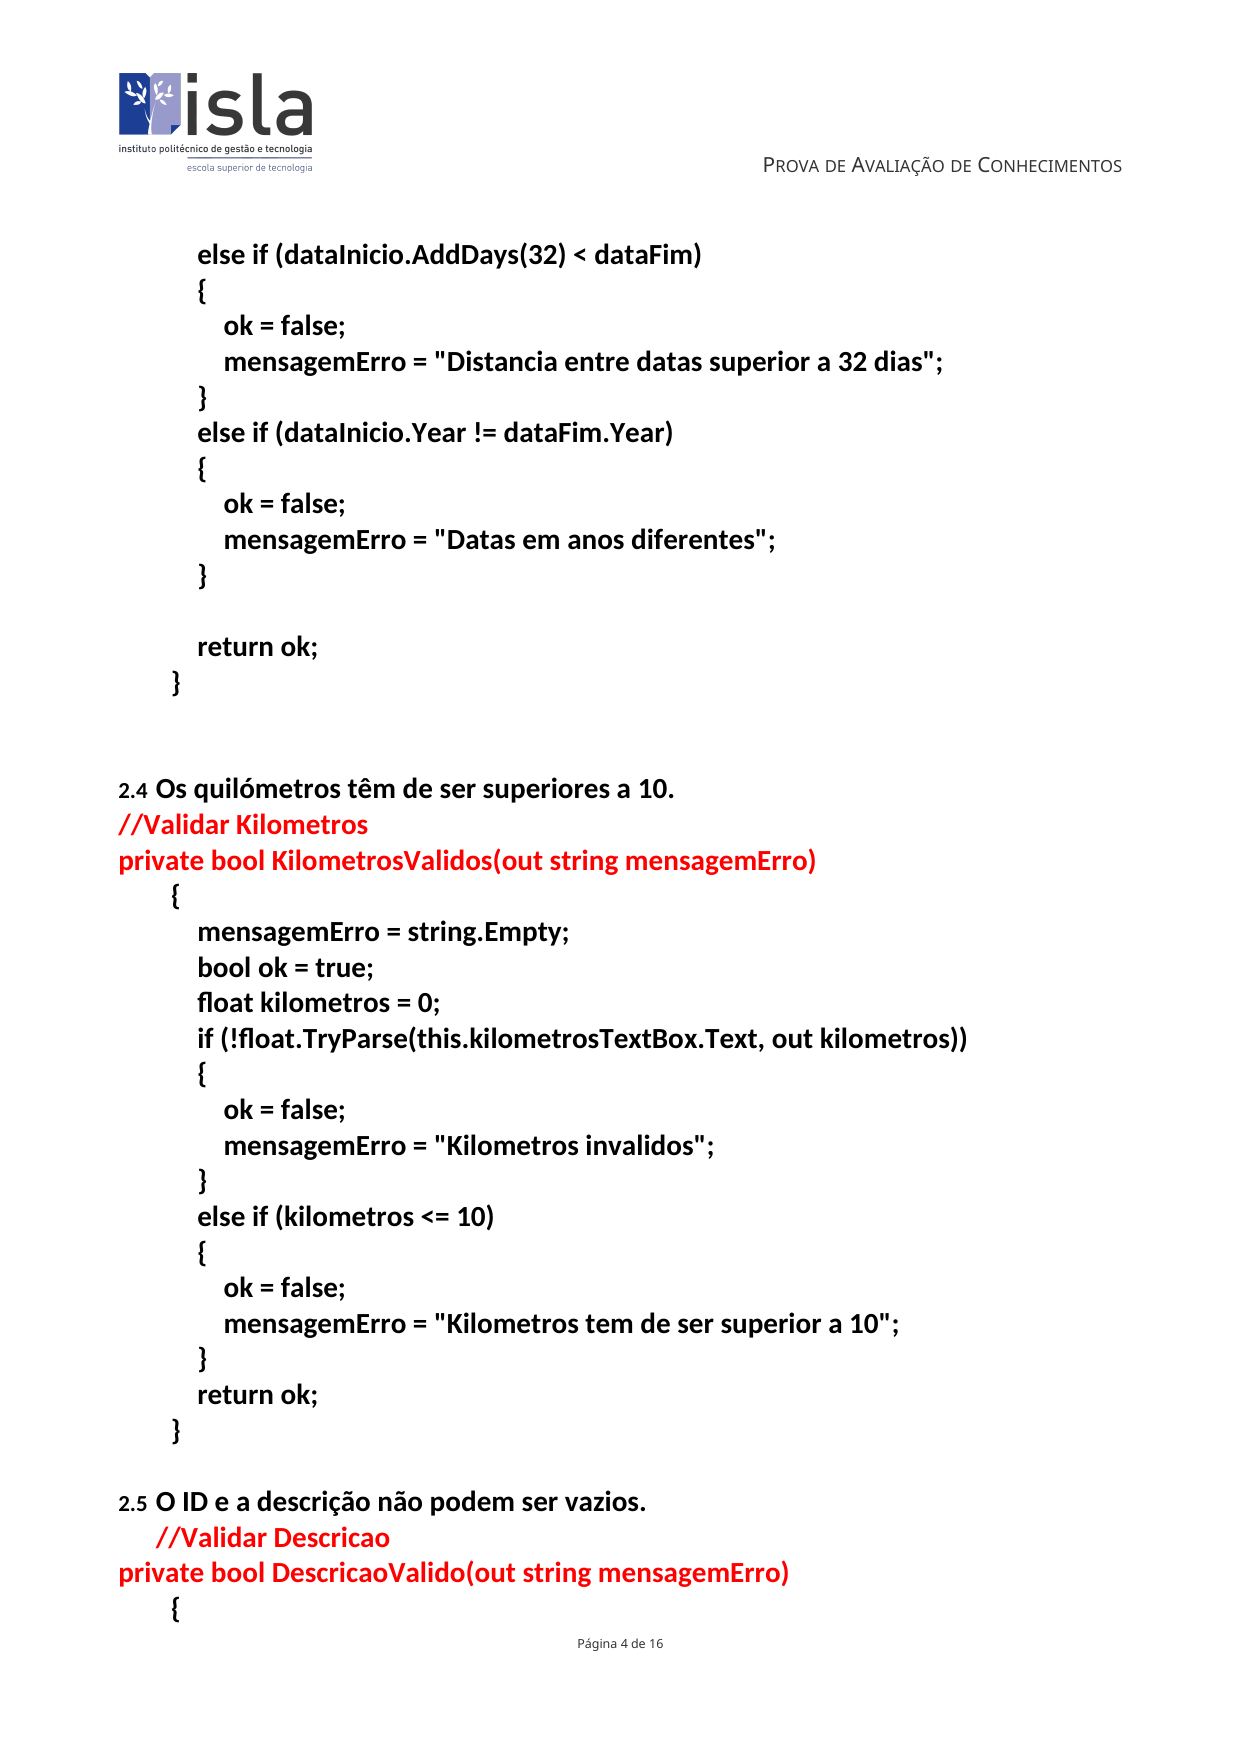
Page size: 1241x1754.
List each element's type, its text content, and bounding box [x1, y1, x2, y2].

text mensagemErro = "Distancia entre datas superior a 32 dias"; [118, 343, 1122, 379]
text { [118, 1234, 1122, 1269]
text ok = false; [118, 486, 1122, 521]
text { [118, 272, 1122, 307]
text private bool DescricaoValido(out string mensagemErro) [118, 1554, 1122, 1590]
text else if (kilometros <= 10) [118, 1198, 1122, 1234]
text } [118, 379, 1122, 414]
list O ID e a descrição não podem ser vazios. [118, 1483, 1122, 1519]
text //Validar Kilometros [118, 806, 1122, 842]
text return ok; [118, 1376, 1122, 1412]
text mensagemErro = string.Empty; [118, 913, 1122, 949]
text ok = false; [118, 1269, 1122, 1305]
text private bool KilometrosValidos(out string mensagemErro) [118, 842, 1122, 877]
text ok = false; [118, 1091, 1122, 1127]
text float kilometros = 0; [118, 984, 1122, 1020]
text } [118, 1412, 1122, 1447]
text ok = false; [118, 307, 1122, 343]
text mensagemErro = "Datas em anos diferentes"; [118, 521, 1122, 557]
text else if (dataInicio.Year != dataFim.Year) [118, 414, 1122, 450]
text { [118, 450, 1122, 486]
list //Validar Descricao [156, 1519, 1122, 1554]
text } [118, 664, 1122, 699]
text } [118, 1162, 1122, 1198]
text { [118, 1056, 1122, 1091]
picture [118, 73, 334, 173]
text mensagemErro = "Kilometros invalidos"; [118, 1127, 1122, 1162]
text if (!float.TryParse(this.kilometrosTextBox.Text, out kilometros)) [118, 1020, 1122, 1056]
text mensagemErro = "Kilometros tem de ser superior a 10"; [118, 1305, 1122, 1341]
text { [118, 877, 1122, 913]
text return ok; [118, 628, 1122, 664]
text } [118, 557, 1122, 592]
text else if (dataInicio.AddDays(32) < dataFim) [118, 236, 1122, 272]
text } [118, 1341, 1122, 1376]
list Os quilómetros têm de ser superiores a 10. [118, 771, 1122, 806]
text { [118, 1590, 1122, 1626]
text bool ok = true; [118, 949, 1122, 984]
